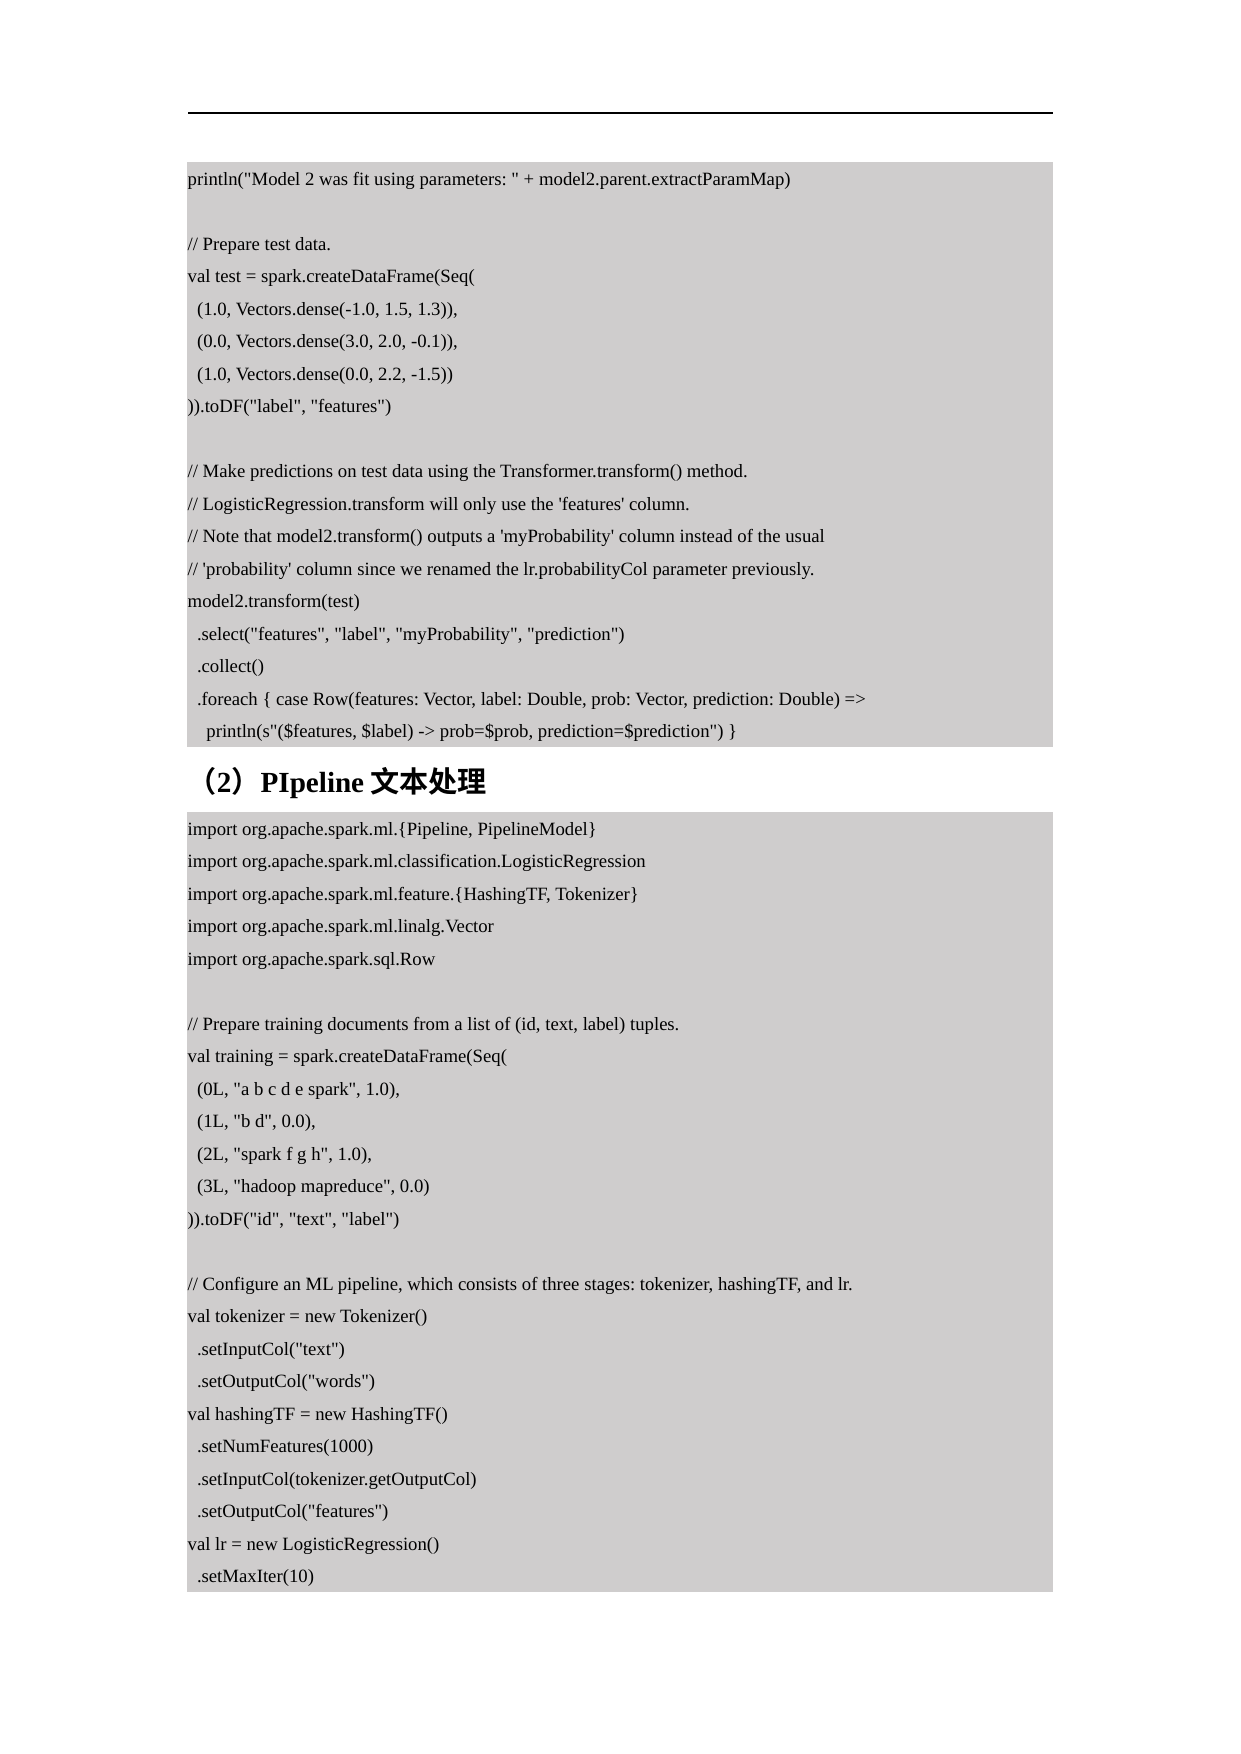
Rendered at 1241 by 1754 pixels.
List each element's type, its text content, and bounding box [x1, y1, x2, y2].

text // Prepare training documents from a list of (id, text, label) tuples. [187, 1007, 1053, 1039]
text import org.apache.spark.ml.linalg.Vector [187, 909, 1053, 942]
text .select("features", "label", "myProbability", "prediction") [187, 617, 1053, 649]
text import org.apache.spark.sql.Row [187, 942, 1053, 974]
text (0.0, Vectors.dense(3.0, 2.0, -0.1)), [187, 324, 1053, 357]
text .collect() [187, 649, 1053, 682]
text .setOutputCol("features") [187, 1494, 1053, 1527]
text val training = spark.createDataFrame(Seq( [187, 1039, 1053, 1072]
text .setInputCol(tokenizer.getOutputCol) [187, 1462, 1053, 1494]
text val hashingTF = new HashingTF() [187, 1397, 1053, 1429]
text import org.apache.spark.ml.{Pipeline, PipelineModel} [187, 812, 1053, 844]
text import org.apache.spark.ml.feature.{HashingTF, Tokenizer} [187, 877, 1053, 909]
text .setOutputCol("words") [187, 1364, 1053, 1397]
text )).toDF("label", "features") [187, 389, 1053, 422]
subtitle （2）PIpeline文本处理 [187, 747, 1053, 812]
text )).toDF("id", "text", "label") [187, 1202, 1053, 1234]
text // Configure an ML pipeline, which consists of three stages: tokenizer, hashingTF, and lr. [187, 1267, 1053, 1299]
text // LogisticRegression.transform will only use the 'features' column. [187, 487, 1053, 519]
text .setNumFeatures(1000) [187, 1429, 1053, 1462]
text val tokenizer = new Tokenizer() [187, 1299, 1053, 1332]
text .foreach { case Row(features: Vector, label: Double, prob: Vector, prediction: Double) => [187, 682, 1053, 714]
text println("Model 2 was fit using parameters: " + model2.parent.extractParamMap) [187, 162, 1053, 194]
text import org.apache.spark.ml.classification.LogisticRegression [187, 844, 1053, 877]
text (2L, "spark f g h", 1.0), [187, 1137, 1053, 1169]
text (1.0, Vectors.dense(-1.0, 1.5, 1.3)), [187, 292, 1053, 324]
text model2.transform(test) [187, 584, 1053, 617]
text // Prepare test data. [187, 227, 1053, 259]
text // Make predictions on test data using the Transformer.transform() method. [187, 454, 1053, 487]
text // 'probability' column since we renamed the lr.probabilityCol parameter previously. [187, 552, 1053, 584]
text .setInputCol("text") [187, 1332, 1053, 1364]
text (0L, "a b c d e spark", 1.0), [187, 1072, 1053, 1104]
text println(s"($features, $label) -> prob=$prob, prediction=$prediction") } [187, 714, 1053, 747]
text .setMaxIter(10) [187, 1559, 1053, 1592]
text val test = spark.createDataFrame(Seq( [187, 259, 1053, 292]
text (3L, "hadoop mapreduce", 0.0) [187, 1169, 1053, 1202]
text (1.0, Vectors.dense(0.0, 2.2, -1.5)) [187, 357, 1053, 389]
text val lr = new LogisticRegression() [187, 1527, 1053, 1559]
text // Note that model2.transform() outputs a 'myProbability' column instead of the usual [187, 519, 1053, 552]
text (1L, "b d", 0.0), [187, 1104, 1053, 1137]
